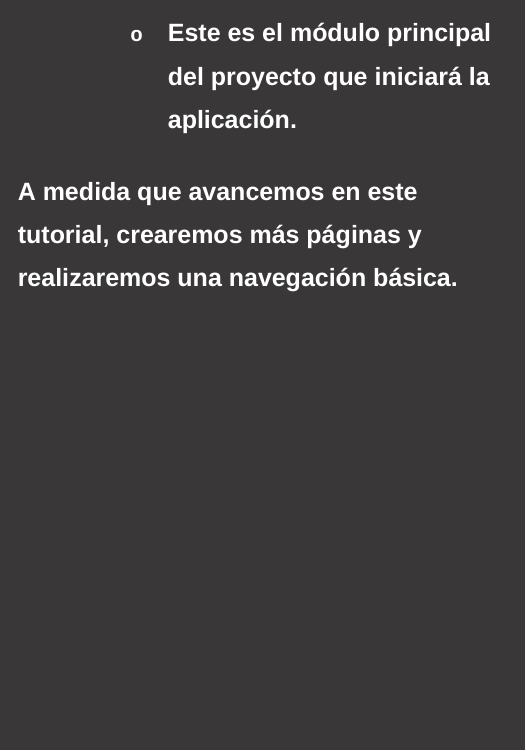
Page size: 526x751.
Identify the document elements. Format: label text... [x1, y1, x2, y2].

text A medida que avancemos en este tutorial, crearemos más páginas y realizaremos una navegación básica. [18, 177, 507, 292]
list Este es el módulo principal del proyecto que iniciará la aplicación. [130, 18, 507, 134]
